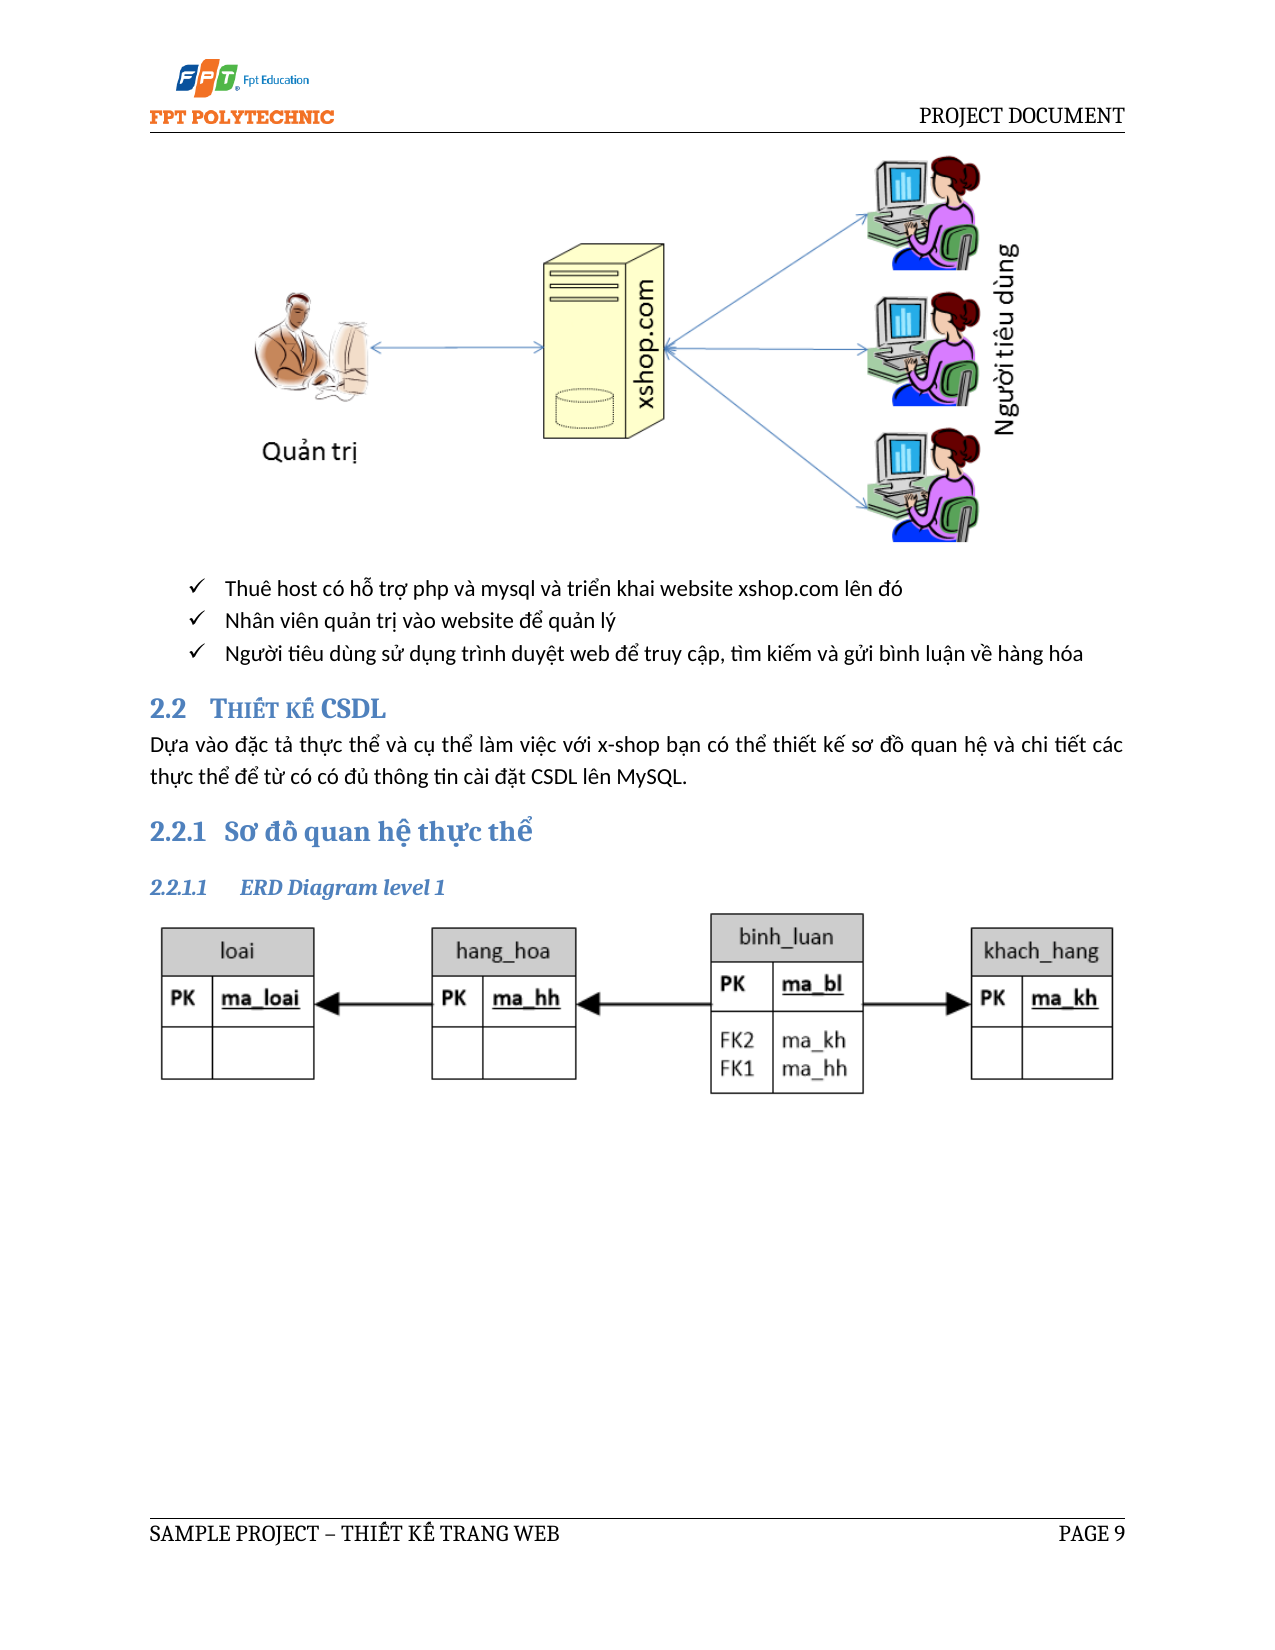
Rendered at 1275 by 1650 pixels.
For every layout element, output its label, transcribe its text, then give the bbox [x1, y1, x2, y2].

subtitle ERD Diagram level 1 [150, 875, 1125, 901]
list Thuê host có hỗ trợ php và mysql và triển khai website xshop.com lên đó [187, 574, 1125, 602]
picture [150, 905, 1125, 1104]
text Dựa vào đặc tả thực thể và cụ thể làm việc với x-shop bạn có thể thiết kế sơ đồ quan hệ và chi tiết các thực thể để từ có có đủ thông tin cài đặt CSDL lên MySQL. [150, 730, 1125, 791]
subtitle Thiết kế CSDL [150, 692, 1125, 725]
list Người tiêu dùng sử dụng trình duyệt web để truy cập, tìm kiếm và gửi bình luận về hàng hóa [187, 639, 1125, 667]
picture [150, 59, 336, 124]
list Nhân viên quản trị vào website để quản lý [187, 607, 1125, 634]
subtitle Sơ đồ quan hệ thực thể [150, 816, 1125, 849]
picture [246, 150, 1029, 550]
